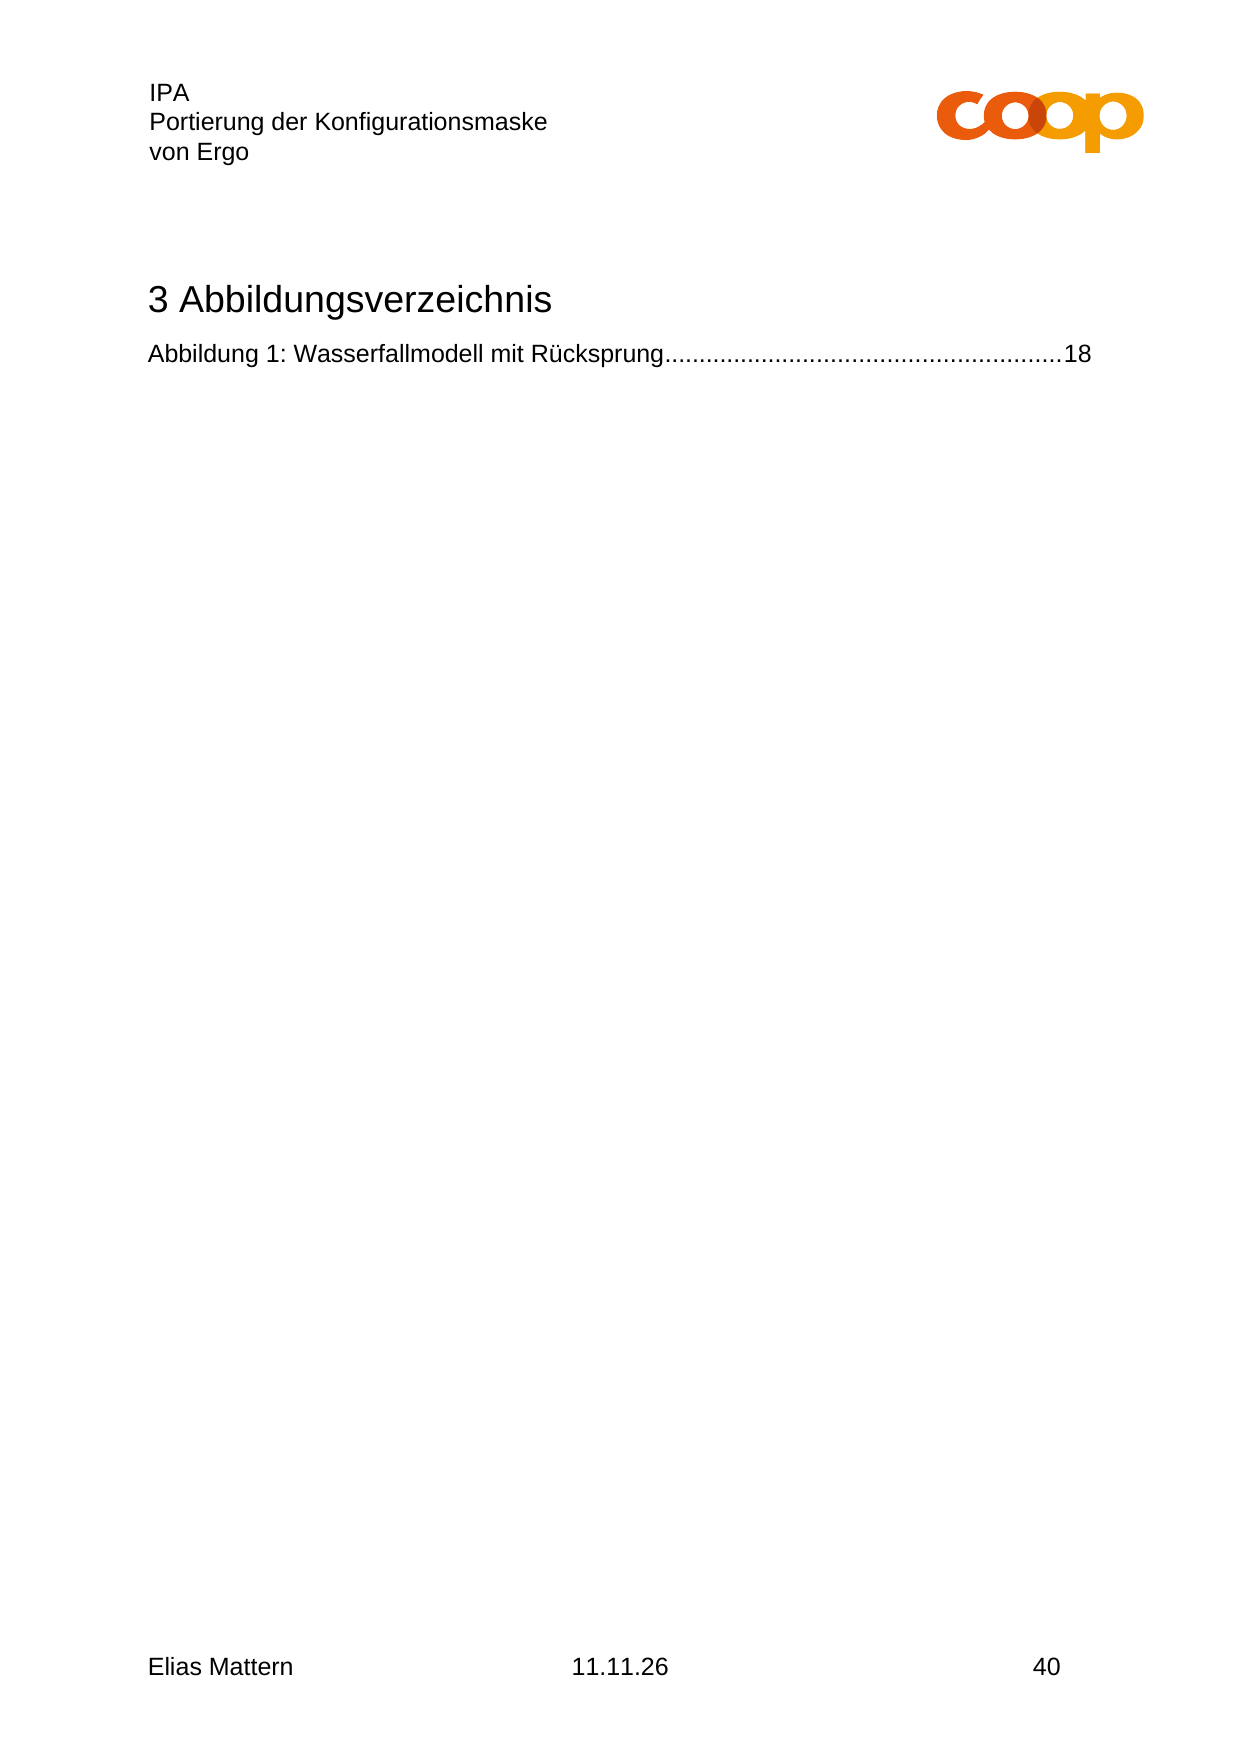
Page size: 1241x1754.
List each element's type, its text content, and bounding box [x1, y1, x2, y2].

subtitle Abbildungsverzeichnis [148, 277, 1093, 320]
picture [818, 73, 1144, 222]
text Abbildung 1: Wasserfallmodell mit Rücksprung 18 [148, 339, 1093, 368]
